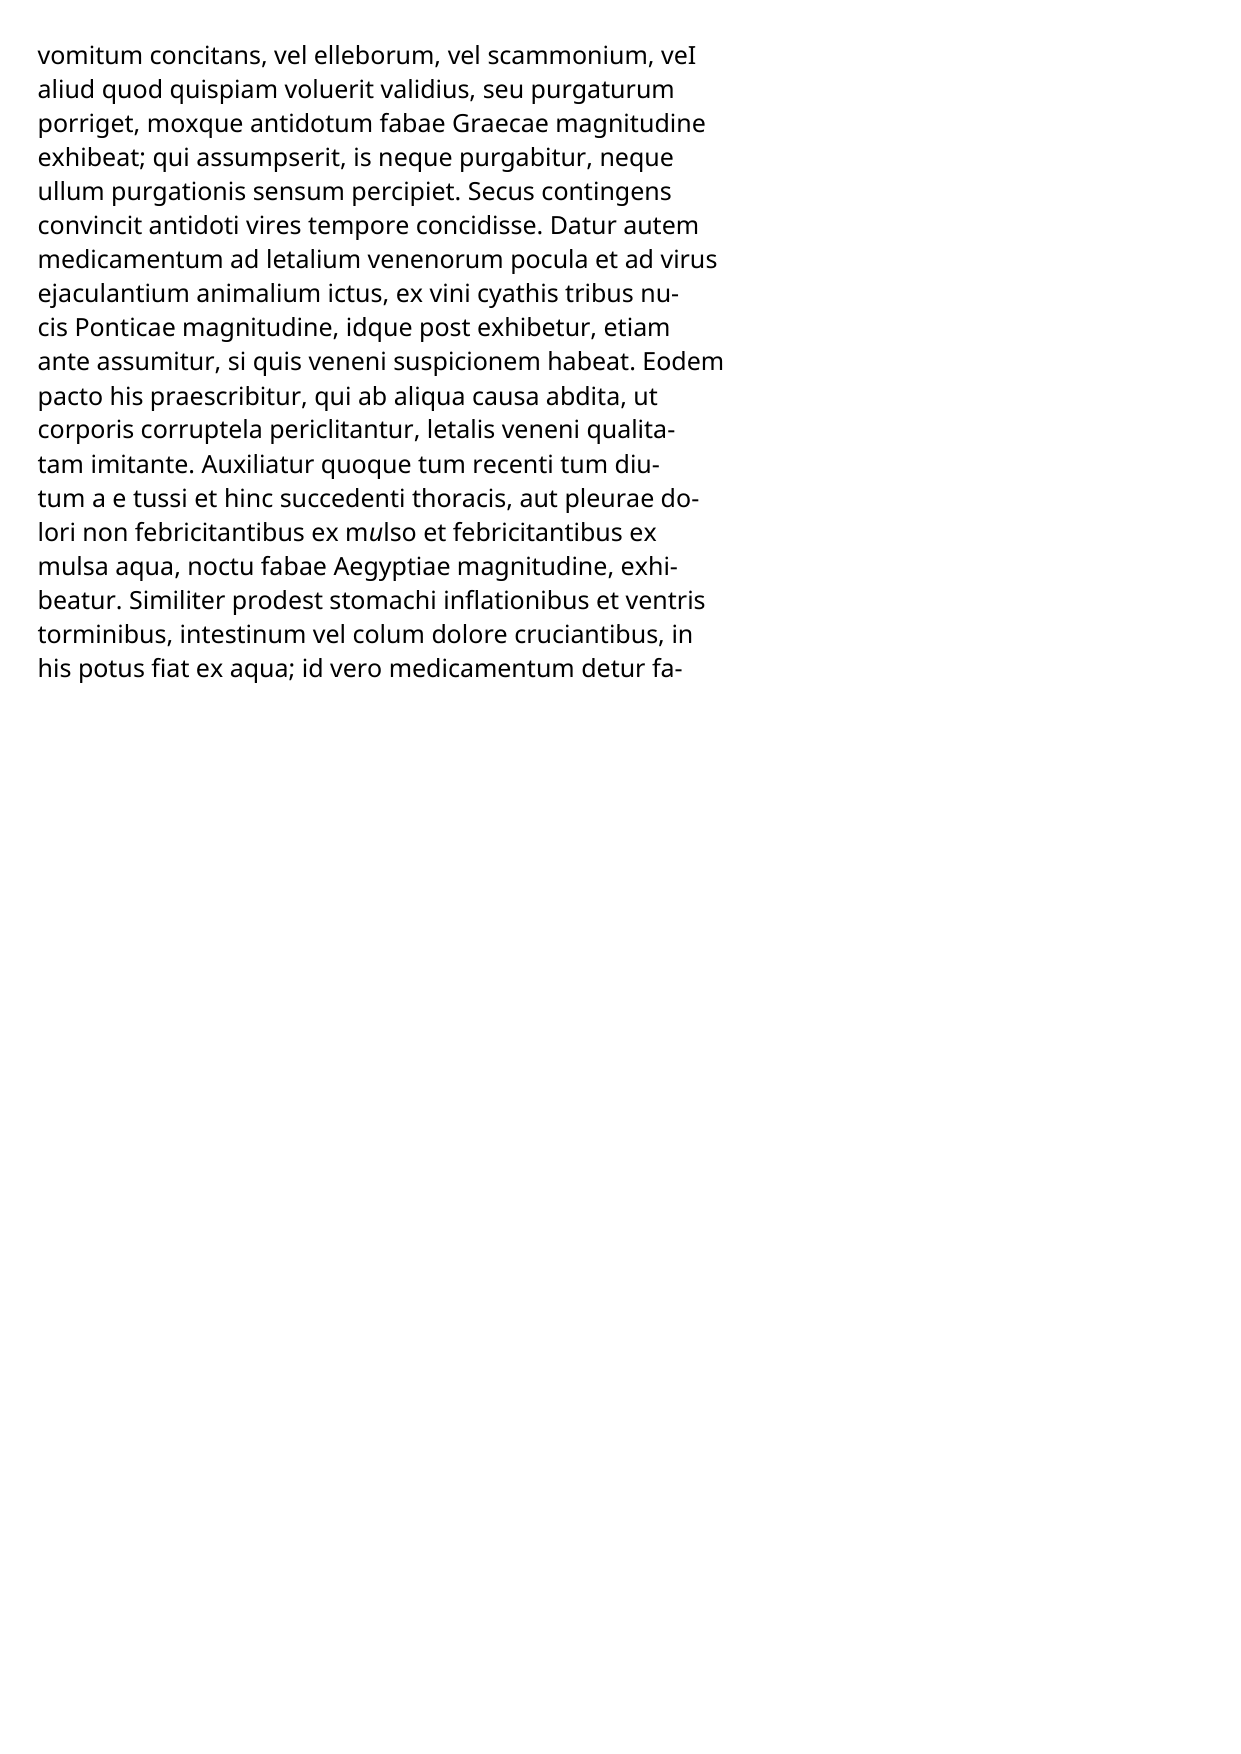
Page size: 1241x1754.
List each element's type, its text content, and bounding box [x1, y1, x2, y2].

text vomitum concitans, vel elleborum, vel scammonium, veI aliud quod quispiam voluerit validius, seu purgaturum porriget, moxque antidotum fabae Graecae magnitudine exhibeat; qui assumpserit, is neque purgabitur, neque ullum purgationis sensum percipiet. Secus contingens convincit antidoti vires tempore concidisse. Datur autem medicamentum ad letalium venenorum pocula et ad virus ejaculantium animalium ictus, ex vini cyathis tribus nu- cis Ponticae magnitudine, idque post exhibetur, etiam ante assumitur, si quis veneni suspicionem habeat. Eodem pacto his praescribitur, qui ab aliqua causa abdita, ut corporis corruptela periclitantur, letalis veneni qualita- tam imitante. Auxiliatur quoque tum recenti tum diu- tum a e tussi et hinc succedenti thoracis, aut pleurae do- lori non febricitantibus ex mulso et febricitantibus ex mulsa aqua, noctu fabae Aegyptiae magnitudine, exhi- beatur. Similiter prodest stomachi inflationibus et ventris torminibus, intestinum vel colum dolore cruciantibus, in his potus fiat ex aqua; id vero medicamentum detur fa- [37, 37, 1203, 685]
